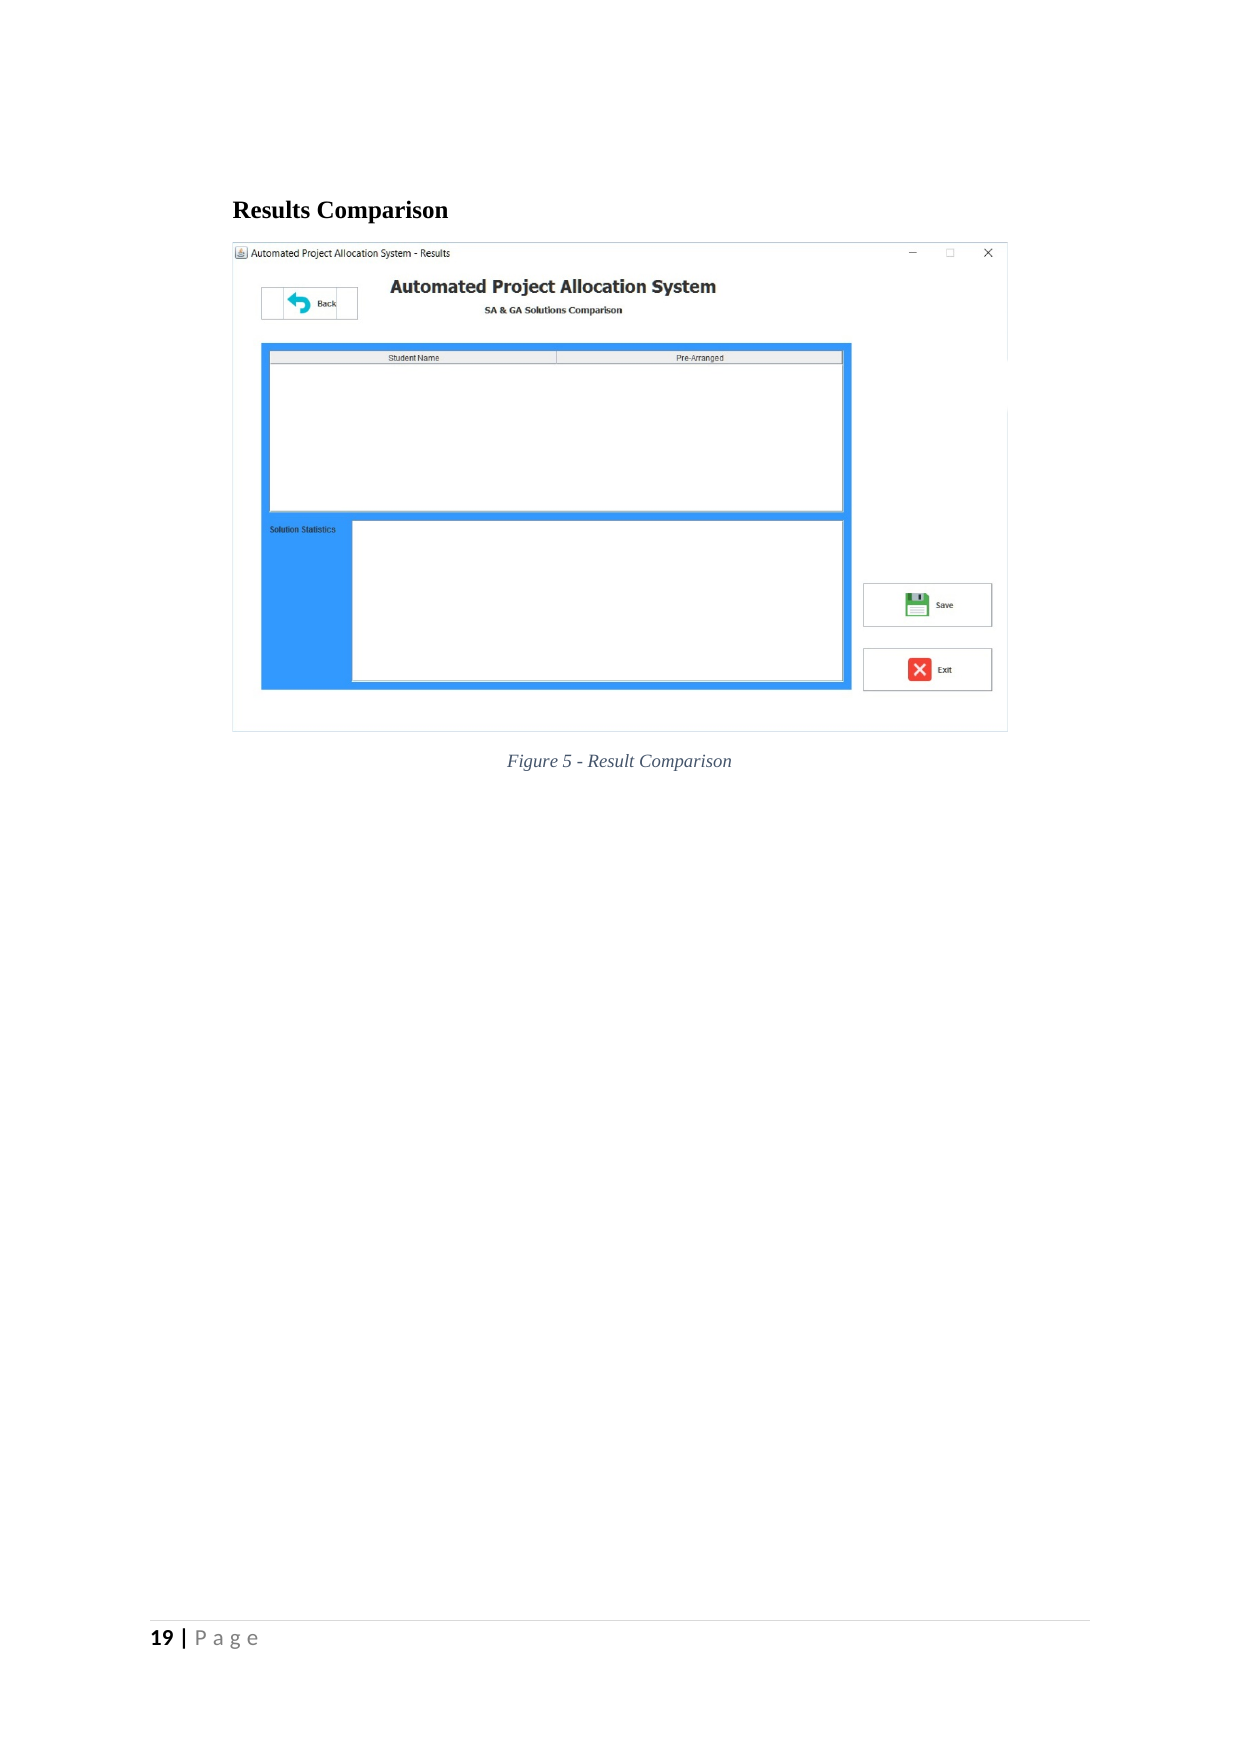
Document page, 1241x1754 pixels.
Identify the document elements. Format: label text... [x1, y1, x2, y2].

list Results Comparison [232, 195, 1090, 224]
picture [232, 242, 1008, 732]
text Figure 5 - Result Comparison [150, 750, 1090, 772]
